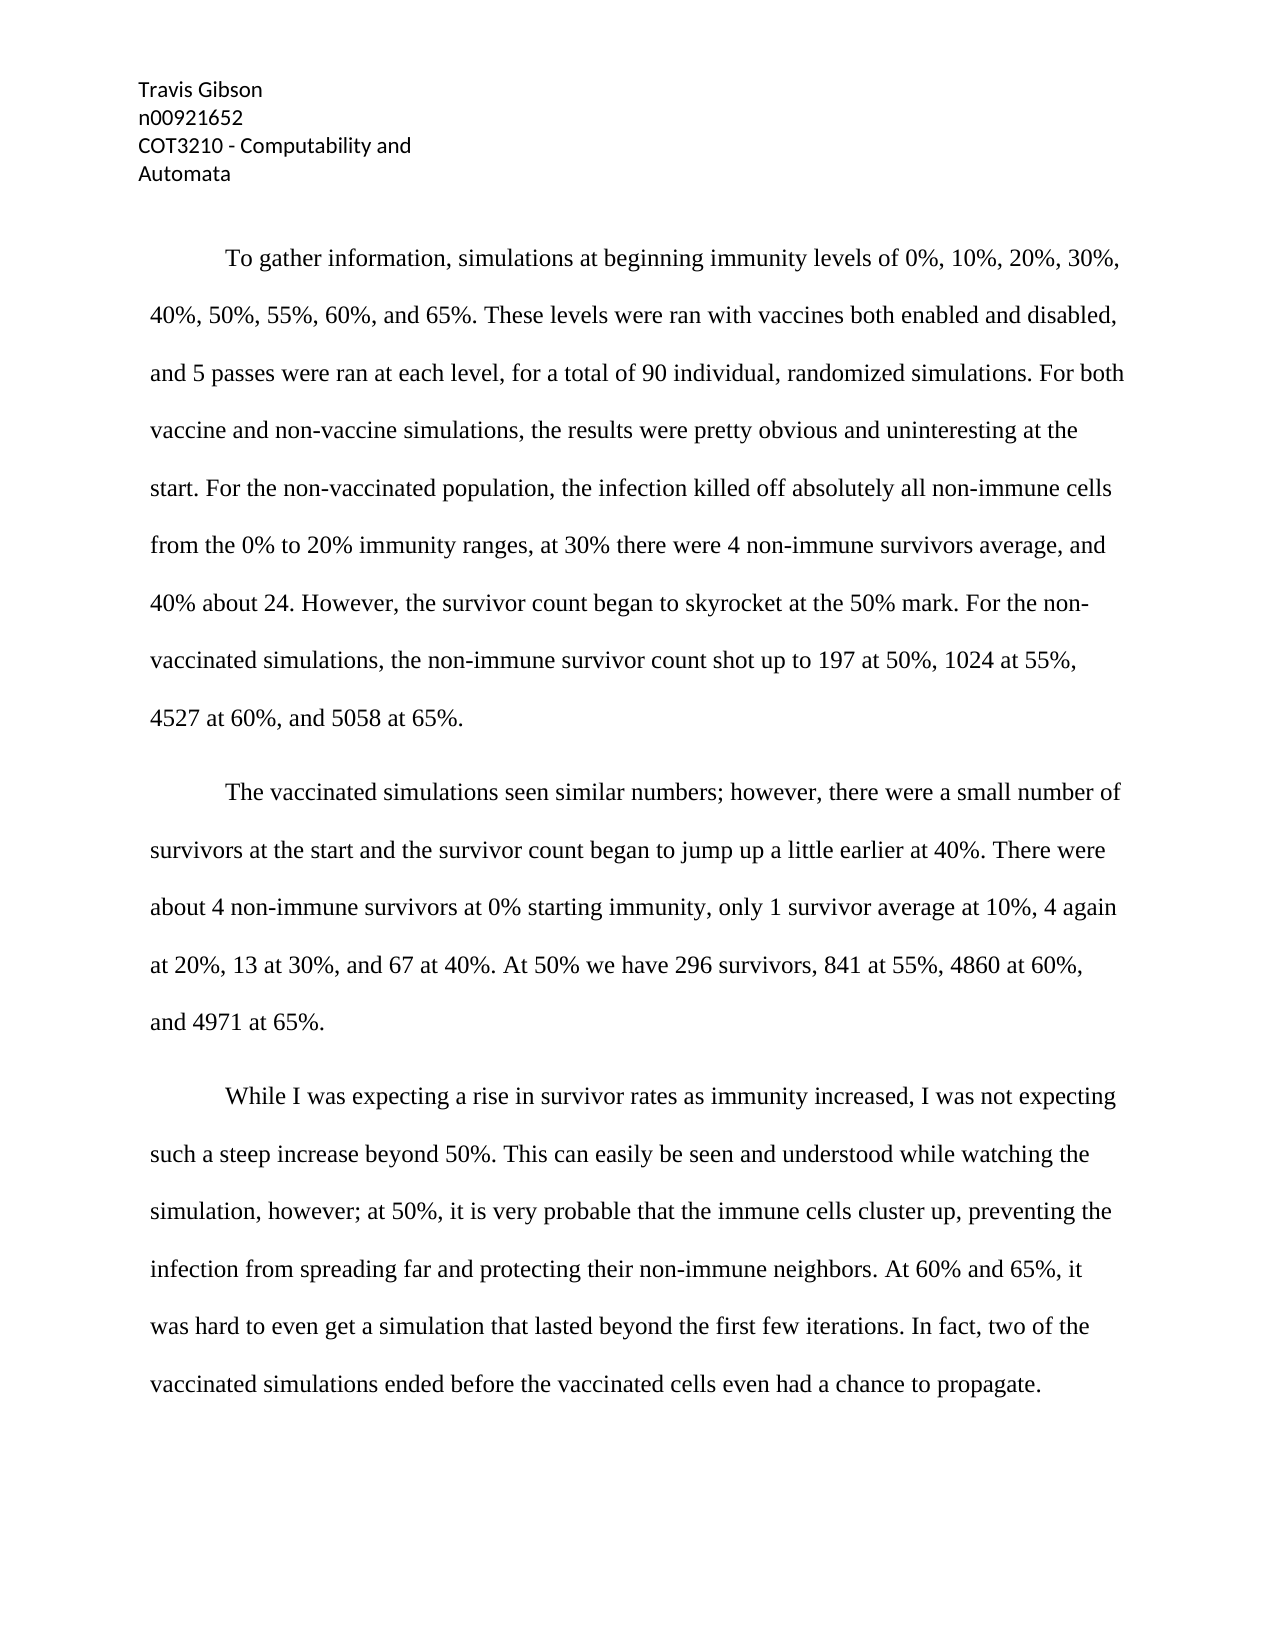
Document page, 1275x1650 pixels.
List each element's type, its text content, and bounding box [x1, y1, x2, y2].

text The vaccinated simulations seen similar numbers; however, there were a small number of survivors at the start and the survivor count began to jump up a little earlier at 40%. There were about 4 non-immune survivors at 0% starting immunity, only 1 survivor average at 10%, 4 again at 20%, 13 at 30%, and 67 at 40%. At 50% we have 296 survivors, 841 at 55%, 4860 at 60%, and 4971 at 65%. [150, 777, 1125, 1036]
text To gather information, simulations at beginning immunity levels of 0%, 10%, 20%, 30%, 40%, 50%, 55%, 60%, and 65%. These levels were ran with vaccines both enabled and disabled, and 5 passes were ran at each level, for a total of 90 individual, randomized simulations. For both vaccine and non-vaccine simulations, the results were pretty obvious and uninteresting at the start. For the non-vaccinated population, the infection killed off absolutely all non-immune cells from the 0% to 20% immunity ranges, at 30% there were 4 non-immune survivors average, and 40% about 24. However, the survivor count began to skyrocket at the 50% mark. For the non-vaccinated simulations, the non-immune survivor count shot up to 197 at 50%, 1024 at 55%, 4527 at 60%, and 5058 at 65%. [150, 243, 1125, 732]
text While I was expecting a rise in survivor rates as immunity increased, I was not expecting such a steep increase beyond 50%. This can easily be seen and understood while watching the simulation, however; at 50%, it is very probable that the immune cells cluster up, preventing the infection from spreading far and protecting their non-immune neighbors. At 60% and 65%, it was hard to even get a simulation that lasted beyond the first few iterations. In fact, two of the vaccinated simulations ended before the vaccinated cells even had a chance to propagate. [150, 1081, 1125, 1398]
